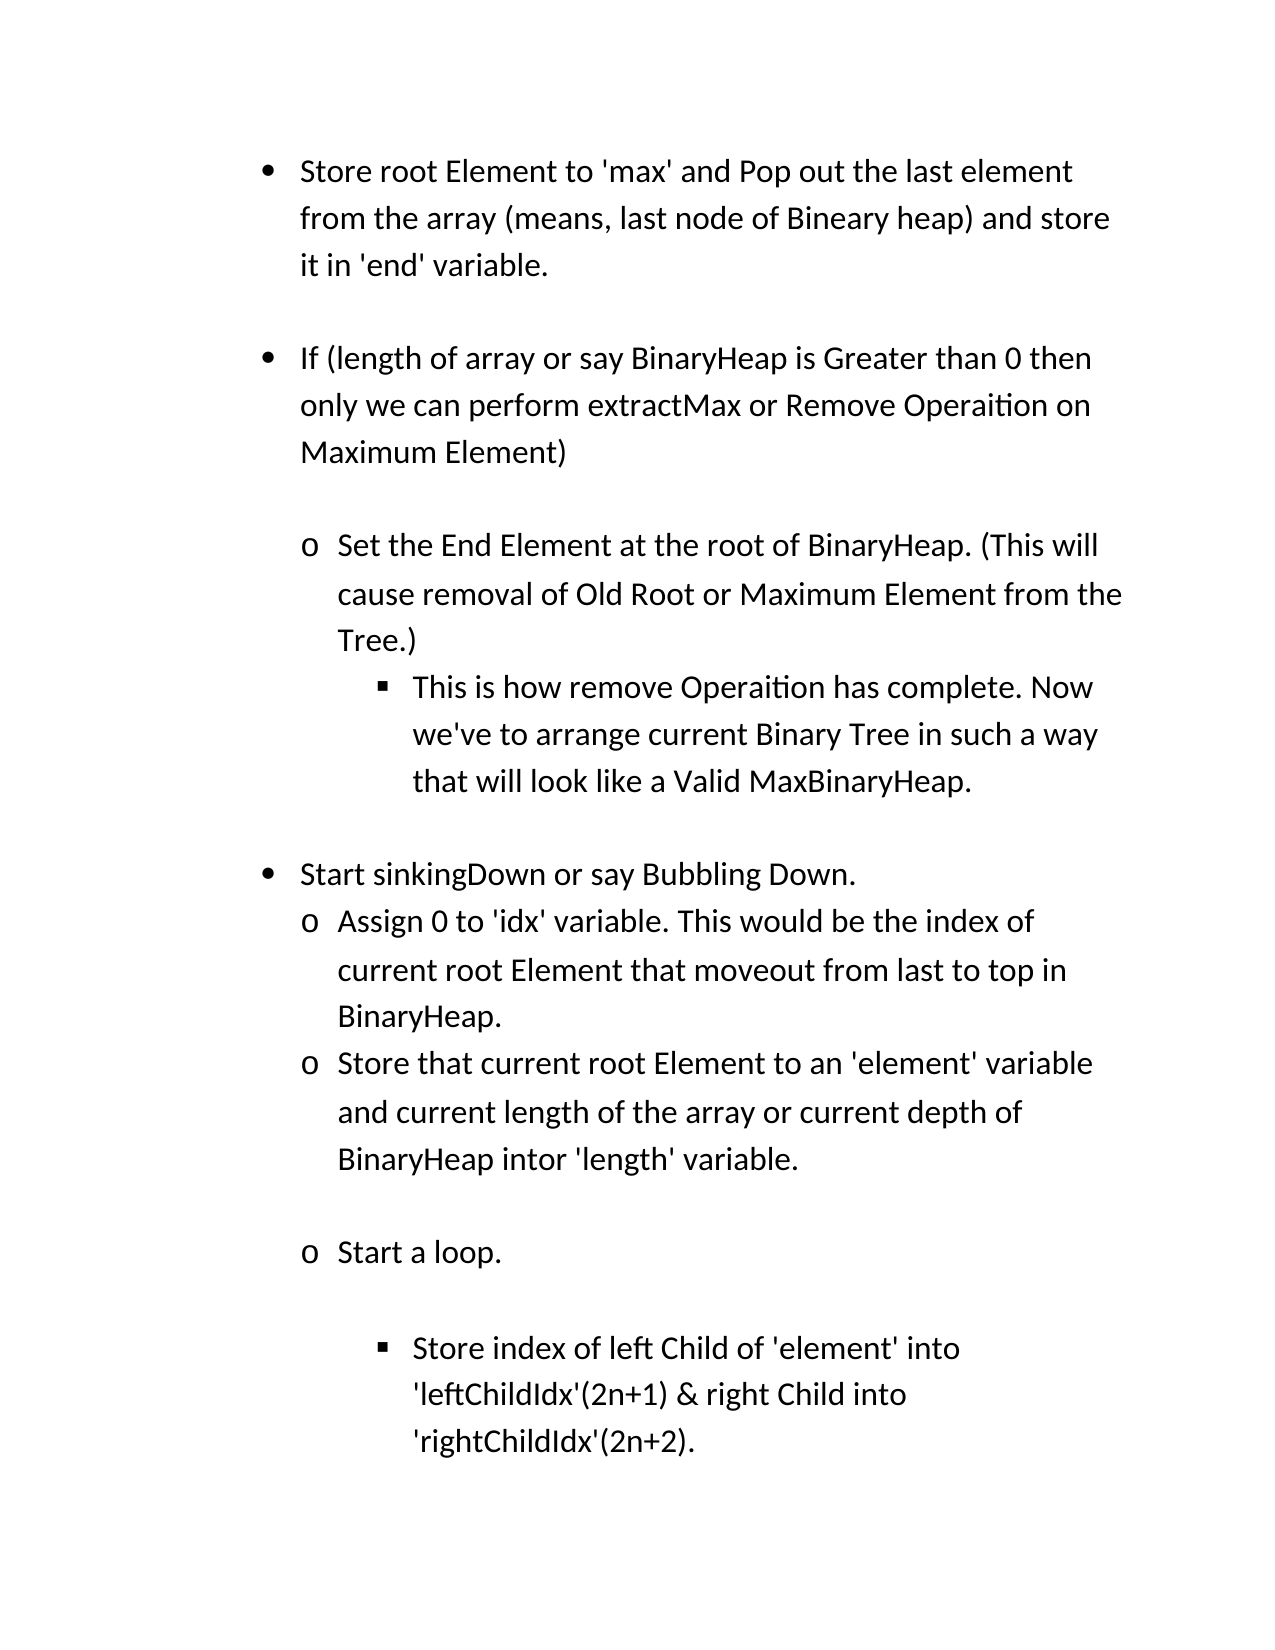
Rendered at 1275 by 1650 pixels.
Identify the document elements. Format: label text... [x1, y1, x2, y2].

list If (length of array or say BinaryHeap is Greater than 0 then only we can perform extractMax or Remove Operaition on Maximum Element) [262, 337, 1125, 471]
list Assign 0 to 'idx' variable. This would be the index of current root Element that moveout from last to top in BinaryHeap. [300, 900, 1125, 1036]
list Store that current root Element to an 'element' variable and current length of the array or current depth of BinaryHeap intor 'length' variable. [300, 1042, 1125, 1178]
list Start a loop. [300, 1231, 1125, 1273]
list Store index of left Child of 'element' into 'leftChildIdx'(2n+1) & right Child into 'rightChildIdx'(2n+2). [375, 1327, 1125, 1461]
list Set the End Element at the root of BinaryHeap. (This will cause removal of Old Root or Maximum Element from the Tree.) [300, 524, 1125, 660]
list Store root Element to 'max' and Pop out the last element from the array (means, last node of Bineary heap) and store it in 'end' variable. [262, 150, 1125, 284]
list Start sinkingDown or say Bubbling Down. [262, 853, 1125, 894]
list This is how remove Operaition has complete. Now we've to arrange current Binary Tree in such a way that will look like a Valid MaxBinaryHeap. [375, 666, 1125, 801]
